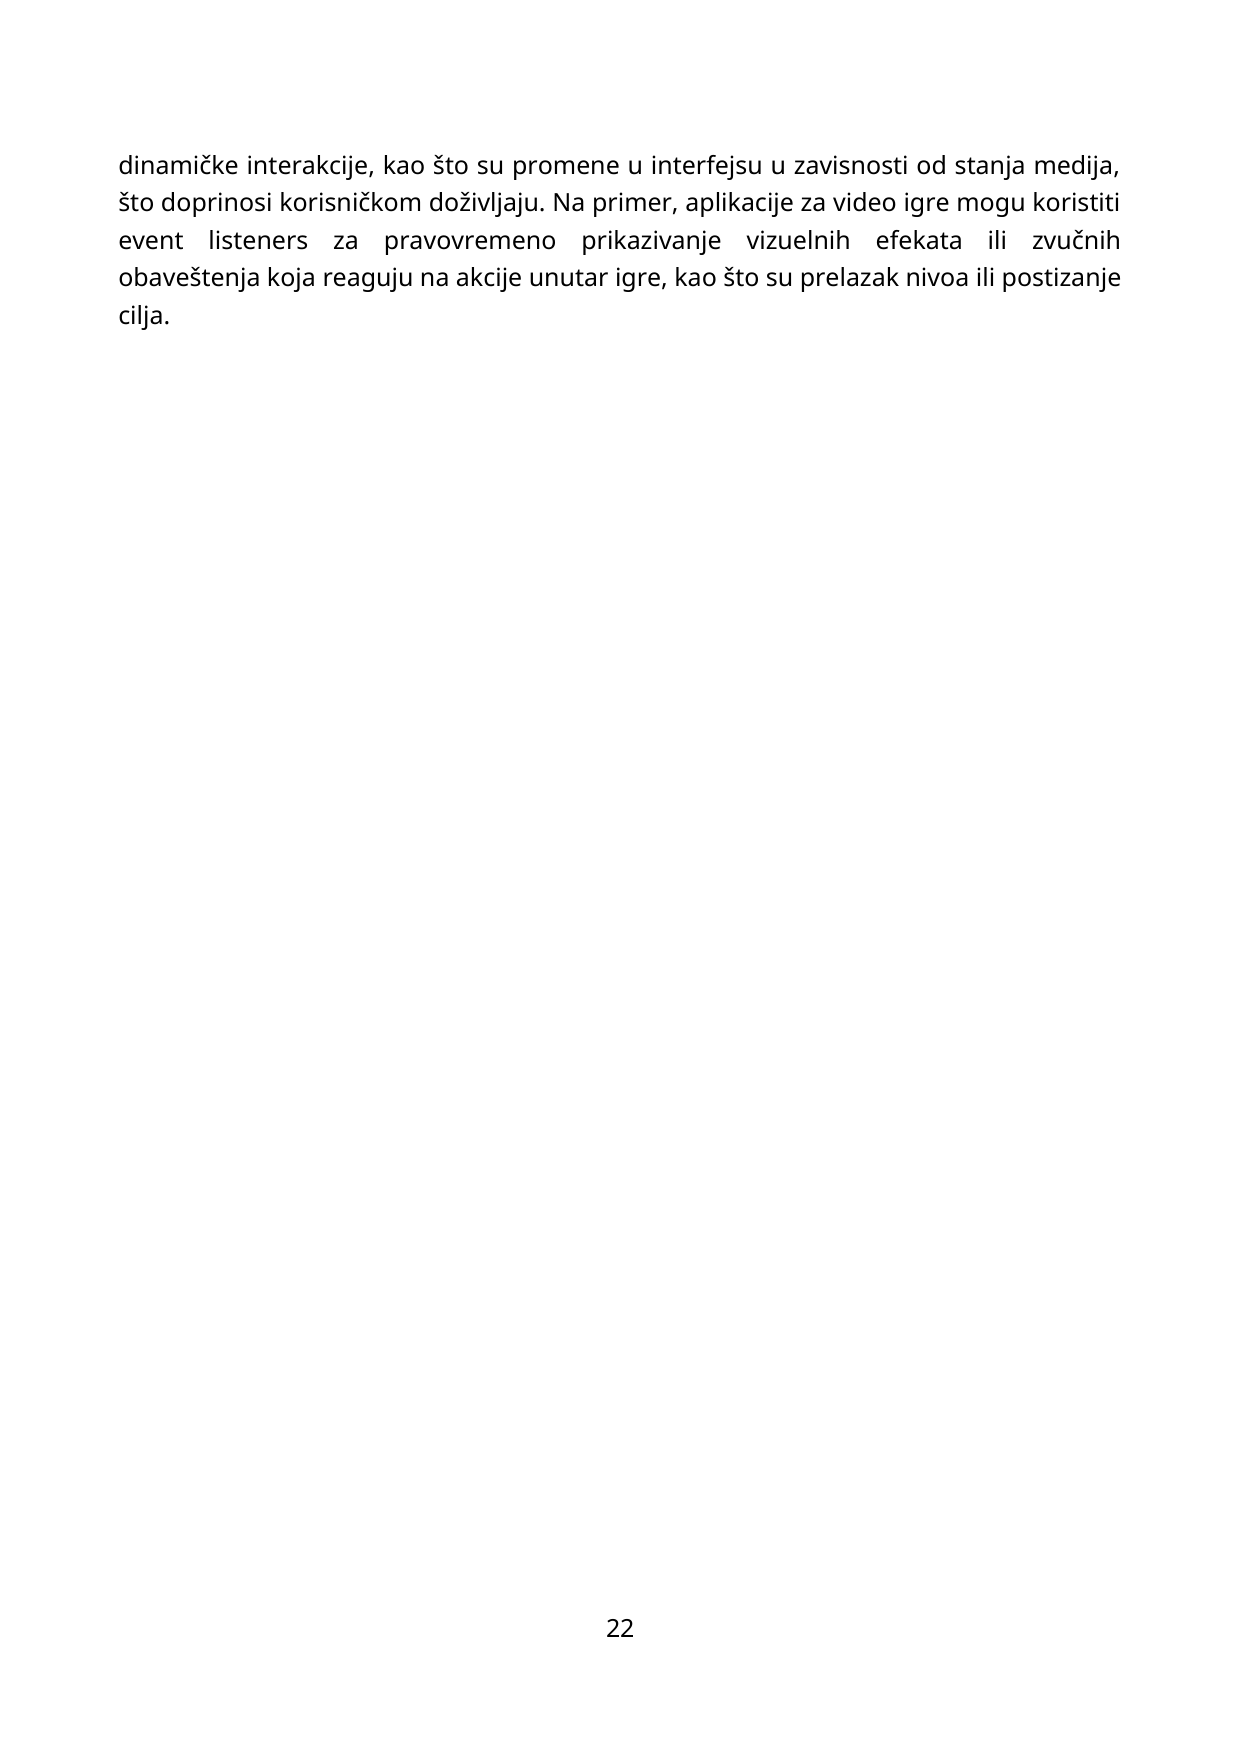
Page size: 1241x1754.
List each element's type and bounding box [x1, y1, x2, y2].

text [118, 148, 1122, 331]
